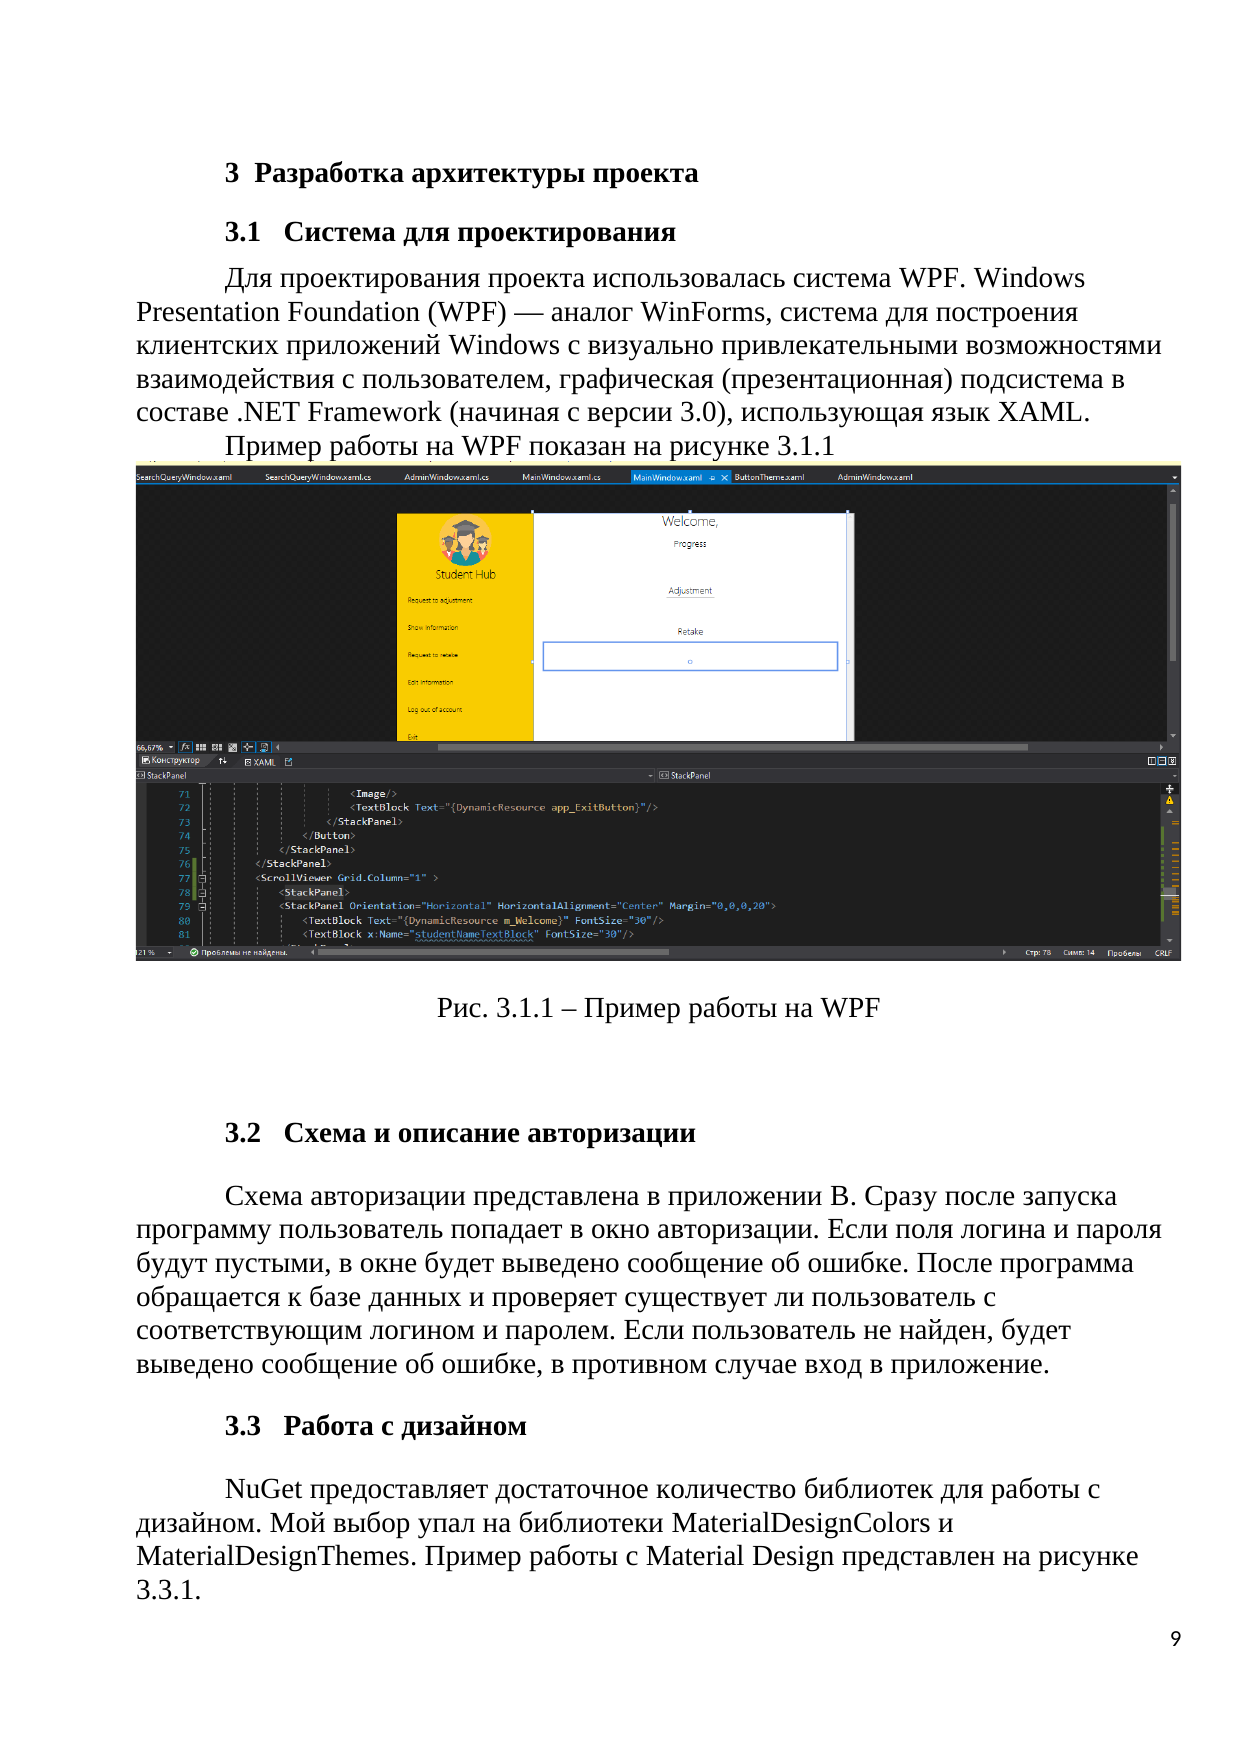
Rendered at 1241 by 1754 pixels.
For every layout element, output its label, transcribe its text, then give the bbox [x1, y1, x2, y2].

text Пример работы на WPF показан на рисунке 3.1.1 [136, 428, 1181, 461]
subtitle Разработка архитектуры проекта [224, 156, 1181, 189]
subtitle Схема и описание авторизации [224, 1115, 1181, 1149]
subtitle Работа с дизайном [224, 1408, 1181, 1442]
text Рис. 3.1.1 – Пример работы на WPF [136, 990, 1181, 1023]
picture [135, 461, 1182, 961]
text Для проектирования проекта использовалась система WPF. Windows Presentation Foundation (WPF) — аналог WinForms, система для построения клиентских приложений Windows с визуально привлекательными возможностями взаимодействия с пользователем, графическая (презентационная) подсистема в составе .NET Framework (начиная с версии 3.0), использующая язык XAML. [136, 260, 1181, 428]
subtitle Система для проектирования [224, 214, 1181, 248]
text Схема авторизации представлена в приложении B. Сразу после запуска программу пользователь попадает в окно авторизации. Если поля логина и пароля будут пустыми, в окне будет выведено сообщение об ошибке. После программа обращается к базе данных и проверяет существует ли пользователь с соответствующим логином и паролем. Если пользователь не найден, будет выведено сообщение об ошибке, в противном случае вход в приложение. [136, 1178, 1181, 1379]
text NuGet предоставляет достаточное количество библиотек для работы с дизайном. Мой выбор упал на библиотеки MaterialDesignColors и MaterialDesignThemes. Пример работы с Material Design представлен на рисунке 3.3.1. [136, 1471, 1181, 1605]
